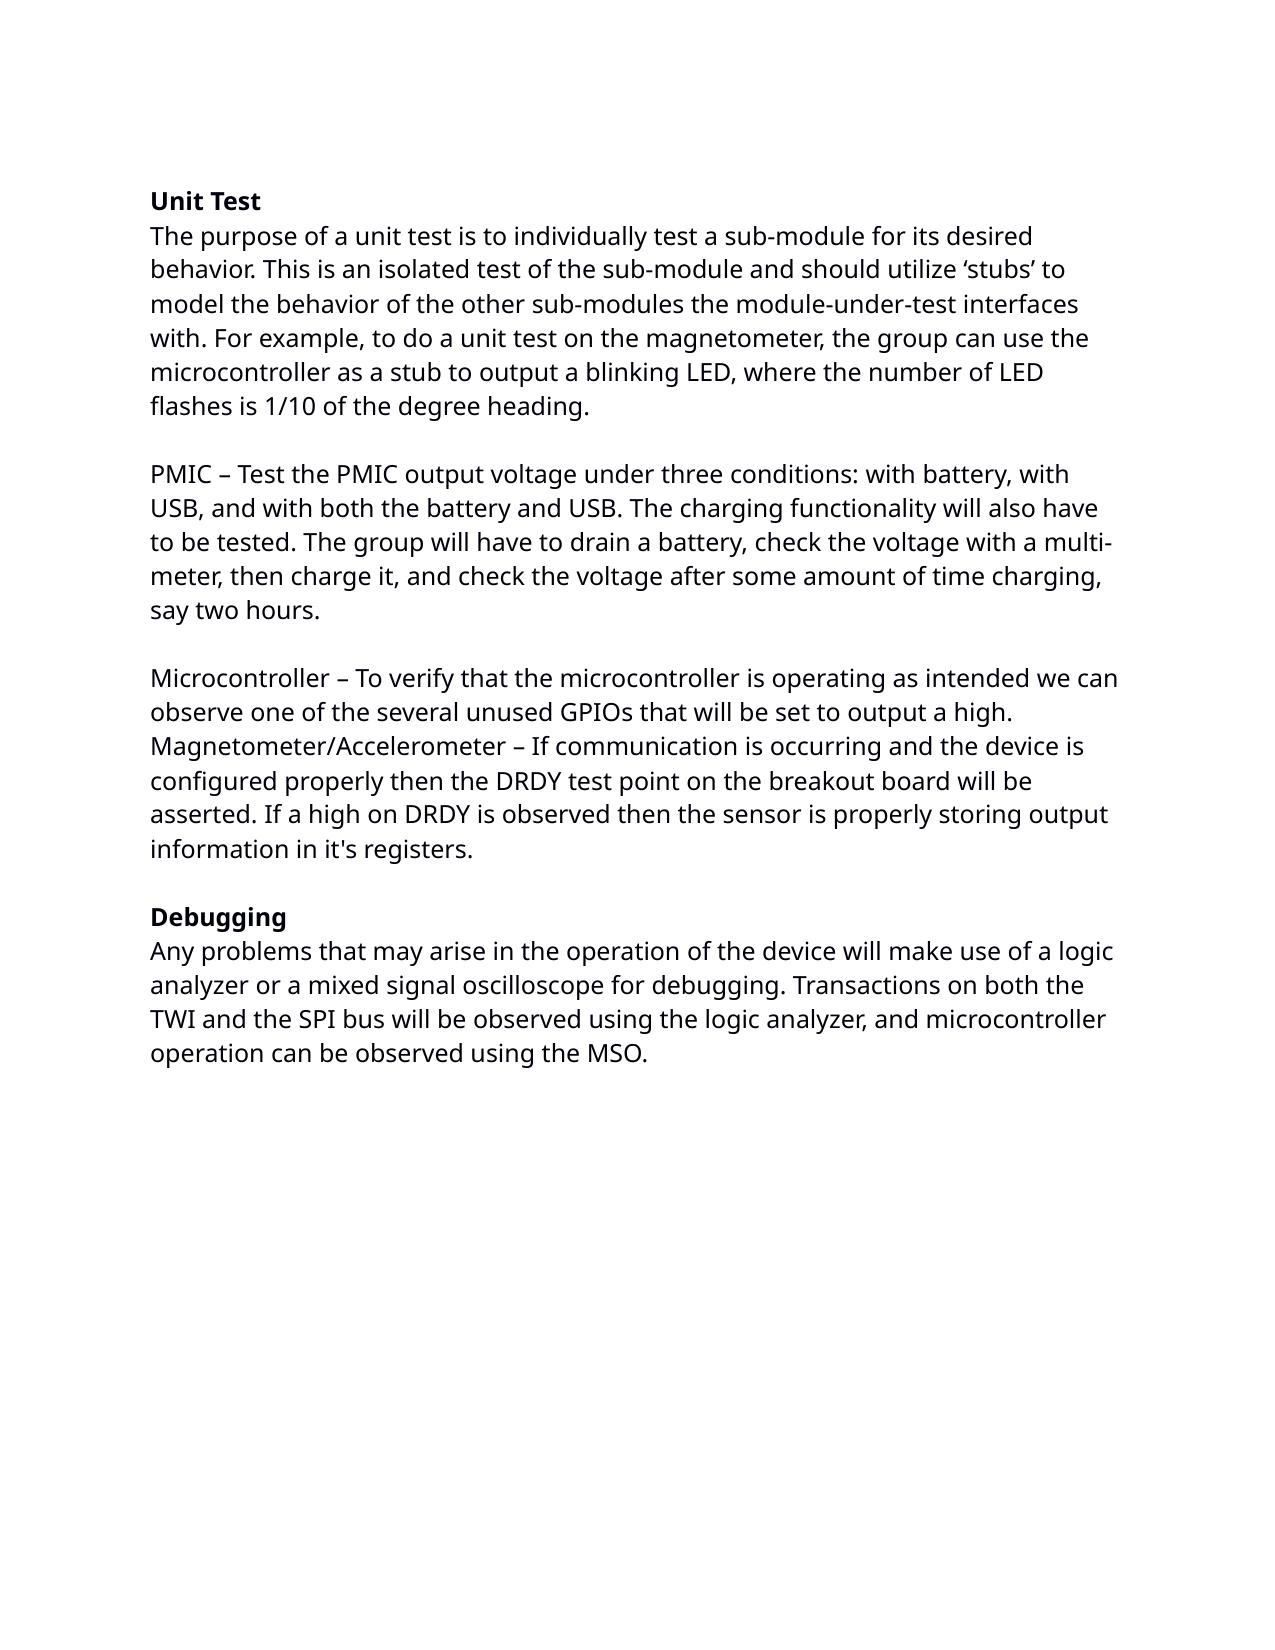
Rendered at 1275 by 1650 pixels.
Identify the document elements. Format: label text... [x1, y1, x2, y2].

text Any problems that may arise in the operation of the device will make use of a logic analyzer or a mixed signal oscilloscope for debugging. Transactions on both the TWI and the SPI bus will be observed using the logic analyzer, and microcontroller operation can be observed using the MSO. [150, 933, 1125, 1070]
text The purpose of a unit test is to individually test a sub-module for its desired behavior. This is an isolated test of the sub-module and should utilize ‘stubs’ to model the behavior of the other sub-modules the module-under-test interfaces with. For example, to do a unit test on the magnetometer, the group can use the microcontroller as a stub to output a blinking LED, where the number of LED flashes is 1/10 of the degree heading. [150, 218, 1125, 422]
text Debugging [150, 899, 1125, 933]
text Microcontroller – To verify that the microcontroller is operating as intended we can observe one of the several unused GPIOs that will be set to output a high. [150, 661, 1125, 729]
text PMIC – Test the PMIC output voltage under three conditions: with battery, with USB, and with both the battery and USB. The charging functionality will also have to be tested. The group will have to drain a battery, check the voltage with a multi-meter, then charge it, and check the voltage after some amount of time charging, say two hours. [150, 457, 1125, 627]
text Unit Test [150, 184, 1125, 218]
text Magnetometer/Accelerometer – If communication is occurring and the device is configured properly then the DRDY test point on the breakout board will be asserted. If a high on DRDY is observed then the sensor is properly storing output information in it's registers. [150, 729, 1125, 865]
